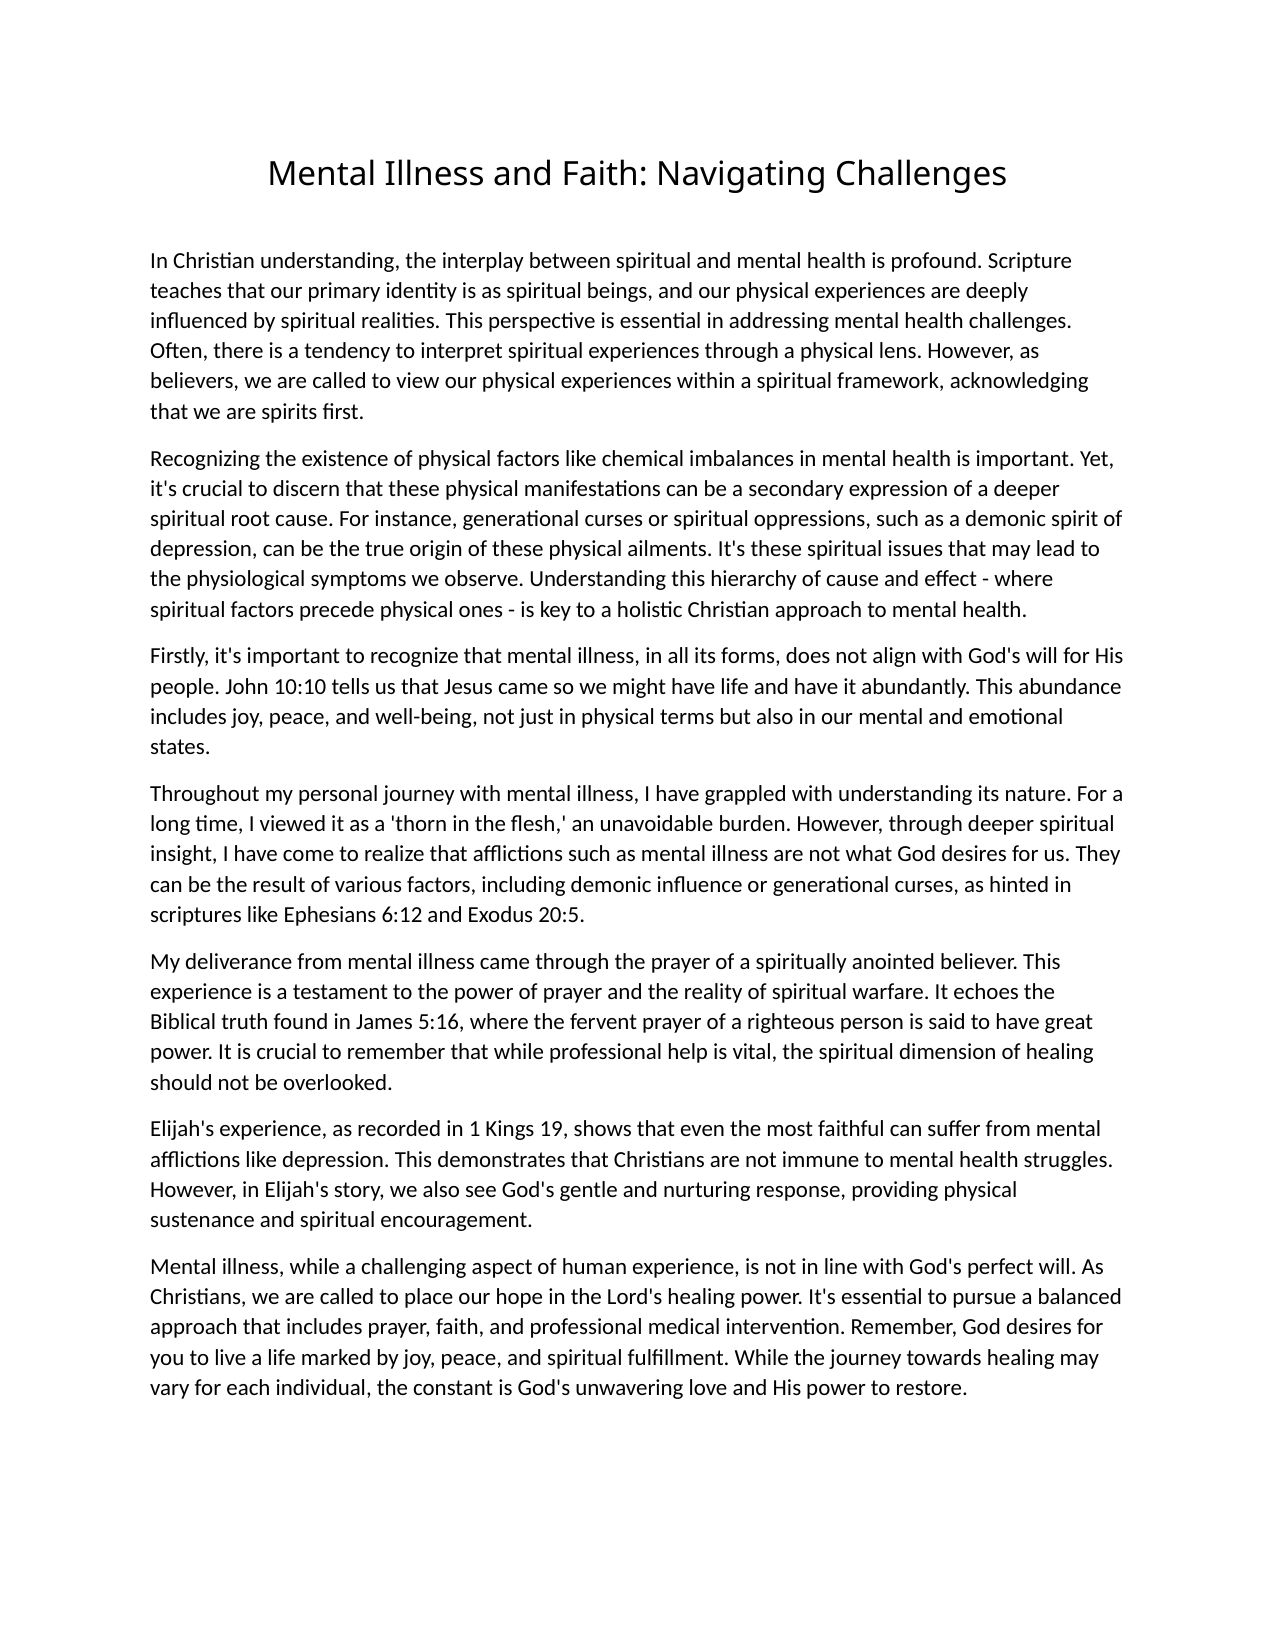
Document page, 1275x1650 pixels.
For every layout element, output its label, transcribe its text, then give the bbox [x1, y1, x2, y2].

text Elijah's experience, as recorded in 1 Kings 19, shows that even the most faithful can suffer from mental afflictions like depression. This demonstrates that Christians are not immune to mental health struggles. However, in Elijah's story, we also see God's gentle and nurturing response, providing physical sustenance and spiritual encouragement. [150, 1114, 1125, 1233]
text Recognizing the existence of physical factors like chemical imbalances in mental health is important. Yet, it's crucial to discern that these physical manifestations can be a secondary expression of a deeper spiritual root cause. For instance, generational curses or spiritual oppressions, such as a demonic spirit of depression, can be the true origin of these physical ailments. It's these spiritual issues that may lead to the physiological symptoms we observe. Understanding this hierarchy of cause and effect - where spiritual factors precede physical ones - is key to a holistic Christian approach to mental health. [150, 444, 1125, 623]
subtitle Mental Illness and Faith: Navigating Challenges [150, 150, 1125, 195]
text Throughout my personal journey with mental illness, I have grappled with understanding its nature. For a long time, I viewed it as a 'thorn in the flesh,' an unavoidable burden. However, through deeper spiritual insight, I have come to realize that afflictions such as mental illness are not what God desires for us. They can be the result of various factors, including demonic influence or generational curses, as hinted in scriptures like Ephesians 6:12 and Exodus 20:5. [150, 779, 1125, 928]
text Firstly, it's important to recognize that mental illness, in all its forms, does not align with God's will for His people. John 10:10 tells us that Jesus came so we might have life and have it abundantly. This abundance includes joy, peace, and well-being, not just in physical terms but also in our mental and emotional states. [150, 642, 1125, 760]
text Mental illness, while a challenging aspect of human experience, is not in line with God's perfect will. As Christians, we are called to place our hope in the Lord's healing power. It's essential to pursue a balanced approach that includes prayer, faith, and professional medical intervention. Remember, God desires for you to live a life marked by joy, peace, and spiritual fulfillment. While the journey towards healing may vary for each individual, the constant is God's unwavering love and His power to restore. [150, 1252, 1125, 1401]
text My deliverance from mental illness came through the prayer of a spiritually anointed believer. This experience is a testament to the power of prayer and the reality of spiritual warfare. It echoes the Biblical truth found in James 5:16, where the fervent prayer of a righteous person is said to have great power. It is crucial to remember that while professional help is vital, the spiritual dimension of healing should not be overlooked. [150, 947, 1125, 1096]
text In Christian understanding, the interplay between spiritual and mental health is profound. Scripture teaches that our primary identity is as spiritual beings, and our physical experiences are deeply influenced by spiritual realities. This perspective is essential in addressing mental health challenges. Often, there is a tendency to interpret spiritual experiences through a physical lens. However, as believers, we are called to view our physical experiences within a spiritual framework, acknowledging that we are spirits first. [150, 246, 1125, 425]
